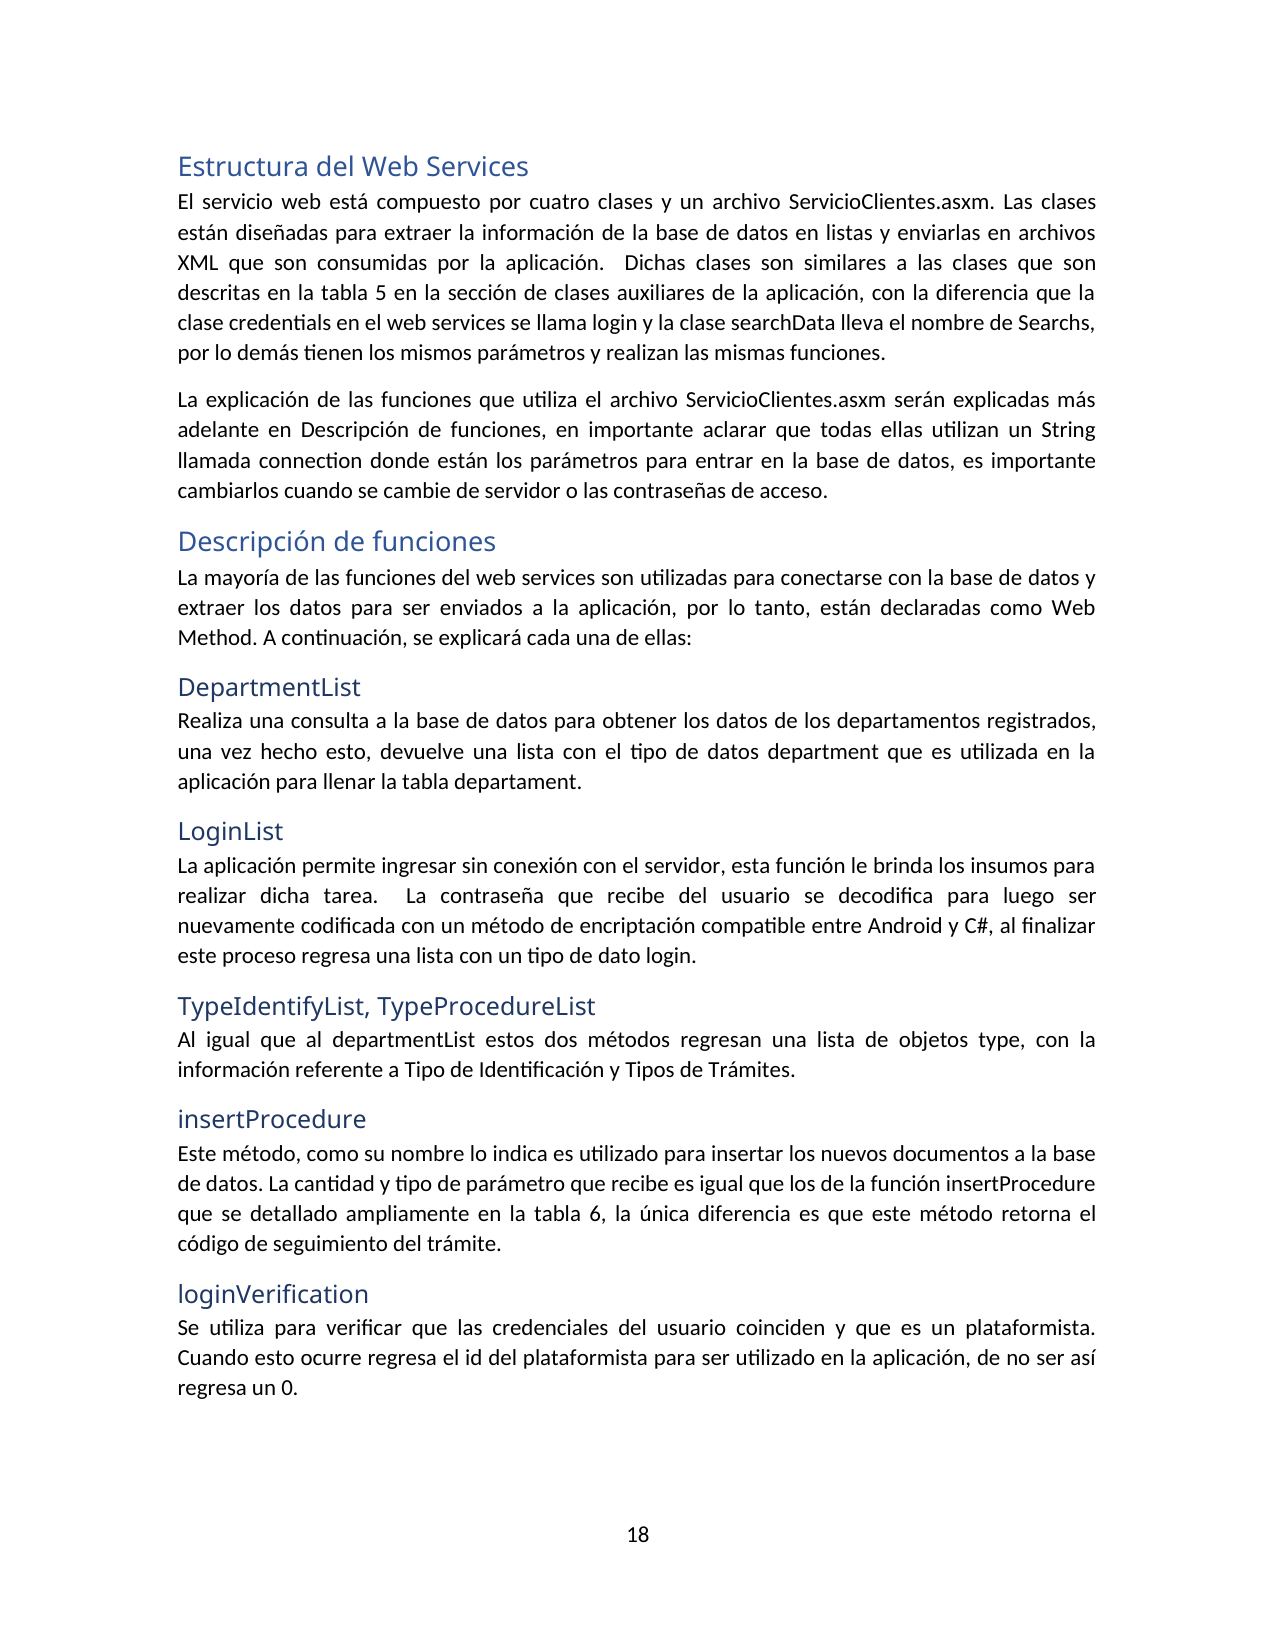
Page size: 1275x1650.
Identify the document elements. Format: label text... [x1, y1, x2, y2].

subtitle LoginList [177, 814, 1098, 848]
subtitle insertProcedure [177, 1102, 1098, 1136]
text Realiza una consulta a la base de datos para obtener los datos de los departamentos registrados, una vez hecho esto, devuelve una lista con el tipo de datos department que es utilizada en la aplicación para llenar la tabla departament. [177, 707, 1098, 795]
subtitle Descripción de funciones [177, 523, 1098, 560]
text Se utiliza para verificar que las credenciales del usuario coinciden y que es un plataformista. Cuando esto ocurre regresa el id del plataformista para ser utilizado en la aplicación, de no ser así regresa un 0. [177, 1313, 1098, 1402]
text Este método, como su nombre lo indica es utilizado para insertar los nuevos documentos a la base de datos. La cantidad y tipo de parámetro que recibe es igual que los de la función insertProcedure que se detallado ampliamente en la tabla 6, la única diferencia es que este método retorna el código de seguimiento del trámite. [177, 1139, 1098, 1257]
subtitle TypeIdentifyList, TypeProcedureList [177, 988, 1098, 1022]
text El servicio web está compuesto por cuatro clases y un archivo ServicioClientes.asxm. Las clases están diseñadas para extraer la información de la base de datos en listas y enviarlas en archivos XML que son consumidas por la aplicación. Dichas clases son similares a las clases que son descritas en la tabla 5 en la sección de clases auxiliares de la aplicación, con la diferencia que la clase credentials en el web services se llama login y la clase searchData lleva el nombre de Searchs, por lo demás tienen los mismos parámetros y realizan las mismas funciones. [177, 187, 1098, 366]
text Al igual que al departmentList estos dos métodos regresan una lista de objetos type, con la información referente a Tipo de Identificación y Tipos de Trámites. [177, 1025, 1098, 1083]
subtitle DepartmentList [177, 670, 1098, 704]
subtitle Estructura del Web Services [177, 148, 1098, 184]
text La aplicación permite ingresar sin conexión con el servidor, esta función le brinda los insumos para realizar dicha tarea. La contraseña que recibe del usuario se decodifica para luego ser nuevamente codificada con un método de encriptación compatible entre Android y C#, al finalizar este proceso regresa una lista con un tipo de dato login. [177, 851, 1098, 969]
subtitle loginVerification [177, 1276, 1098, 1310]
text La mayoría de las funciones del web services son utilizadas para conectarse con la base de datos y extraer los datos para ser enviados a la aplicación, por lo tanto, están declaradas como Web Method. A continuación, se explicará cada una de ellas: [177, 563, 1098, 651]
text La explicación de las funciones que utiliza el archivo ServicioClientes.asxm serán explicadas más adelante en Descripción de funciones, en importante aclarar que todas ellas utilizan un String llamada connection donde están los parámetros para entrar en la base de datos, es importante cambiarlos cuando se cambie de servidor o las contraseñas de acceso. [177, 385, 1098, 504]
